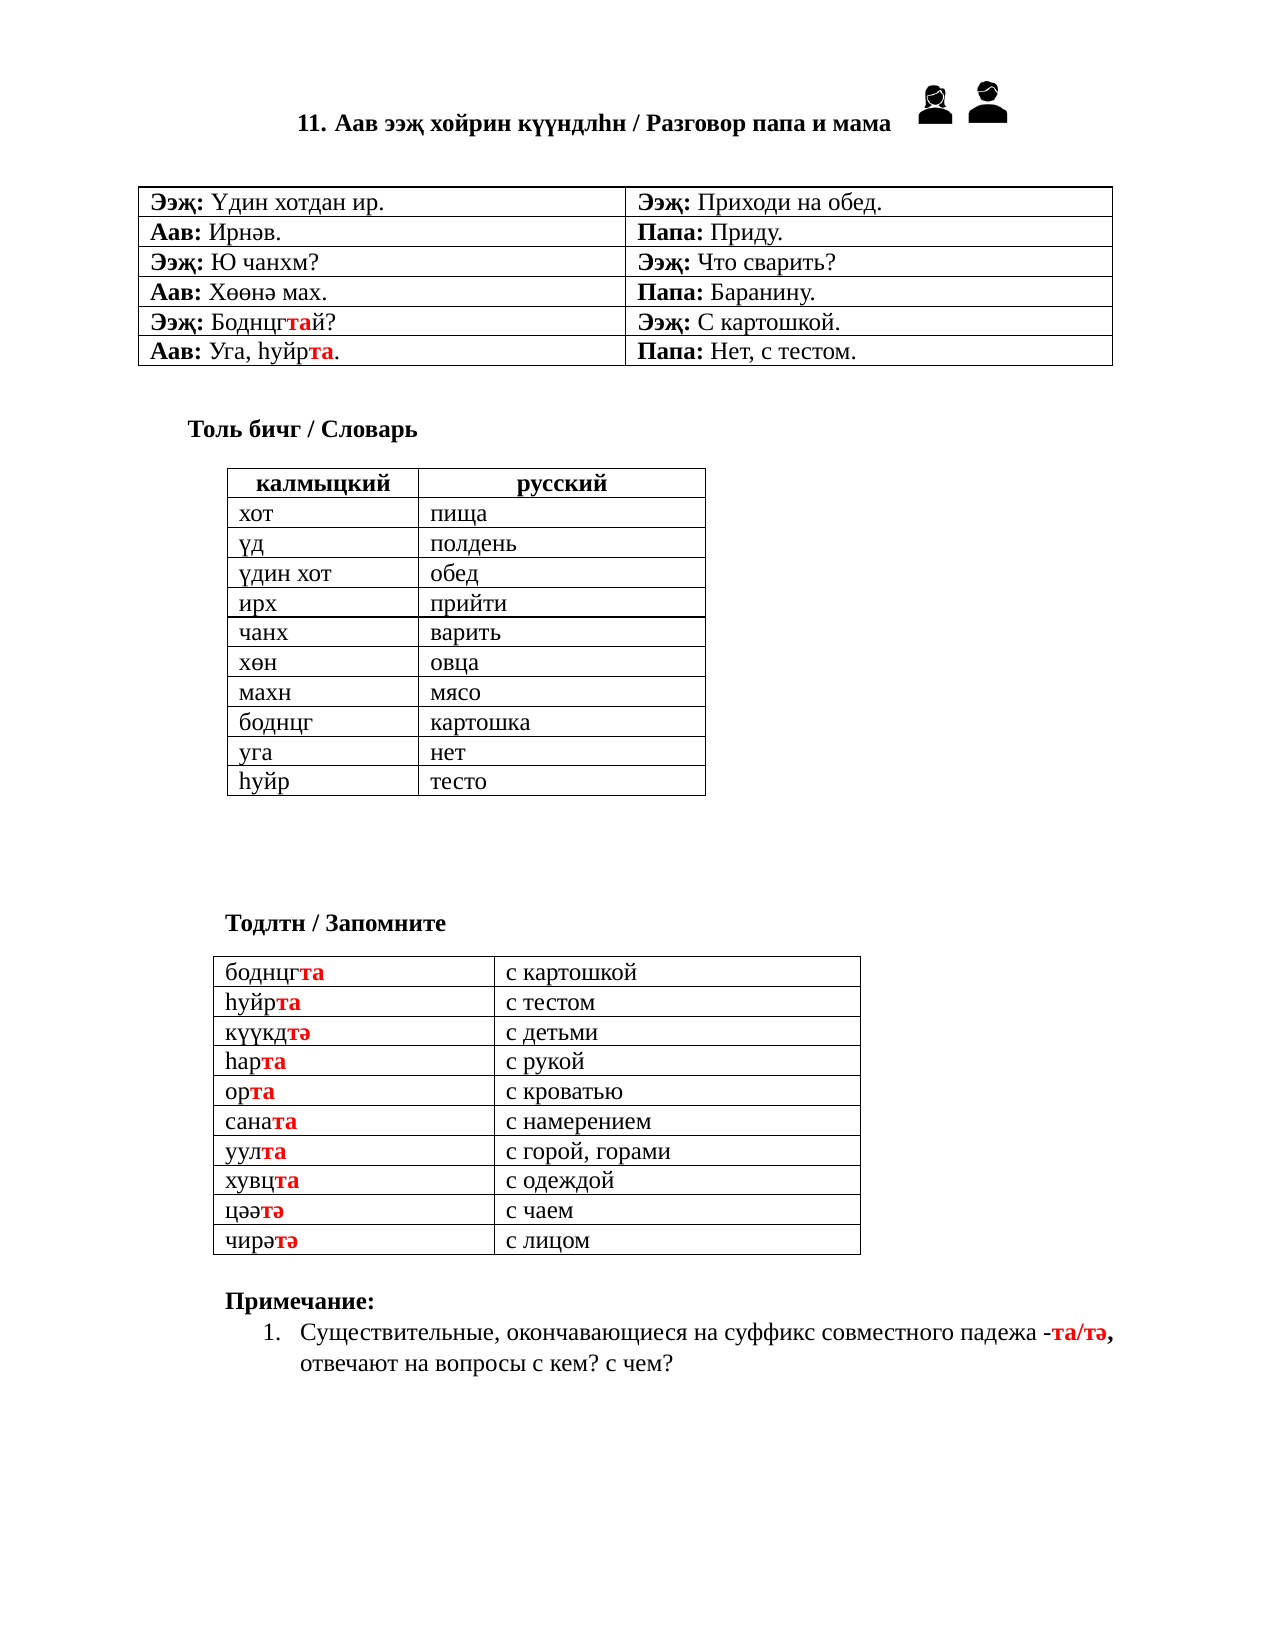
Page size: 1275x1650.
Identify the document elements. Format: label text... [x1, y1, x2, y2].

table_cell үд [228, 528, 418, 557]
table_cell Ээҗ: С картошкой. [626, 307, 1112, 335]
table_cell мясо [419, 677, 705, 706]
text Тодлтн / Запомните [150, 908, 1125, 937]
table_cell һарта [214, 1046, 494, 1075]
table_cell Папа: Нет, с тестом. [626, 336, 1112, 365]
table_cell прийти [419, 588, 705, 616]
table_cell варить [419, 618, 705, 646]
list Аав ээҗ хойрин күүндлһн / Разговор папа и мама [187, 75, 1125, 136]
table_cell ирх [228, 588, 418, 616]
table_cell с тестом [495, 987, 860, 1016]
table_cell картошка [419, 707, 705, 736]
table_header калмыцкий [228, 469, 418, 497]
table_header русский [419, 469, 705, 497]
table_cell с лицом [495, 1225, 860, 1254]
table_cell Аав: Уга, һуйрта. [139, 336, 625, 365]
table_cell полдень [419, 528, 705, 557]
table_cell хот [228, 498, 418, 527]
table_cell чанх [228, 618, 418, 646]
table_cell Аав: Ирнәв. [139, 217, 625, 246]
table_cell Папа: Баранину. [626, 277, 1112, 306]
table_cell цәәтә [214, 1195, 494, 1224]
table_cell с одеждой [495, 1166, 860, 1194]
table_header Ээҗ: Үдин хотдан ир. [139, 188, 625, 216]
table_cell Папа: Приду. [626, 217, 1112, 246]
list Примечание: [225, 1286, 1125, 1315]
table_cell с чаем [495, 1195, 860, 1224]
table_cell Ээҗ: Что сварить? [626, 247, 1112, 276]
table_cell Ээҗ: Ю чанхм? [139, 247, 625, 276]
table_cell тесто [419, 766, 705, 795]
table_cell чирәтә [214, 1225, 494, 1254]
table_cell үдин хот [228, 558, 418, 587]
table_cell с рукой [495, 1046, 860, 1075]
table_header с картошкой [495, 957, 860, 986]
table_cell саната [214, 1106, 494, 1135]
table_cell Аав: Хөөнә мах. [139, 277, 625, 306]
table_cell уга [228, 737, 418, 765]
table_cell махн [228, 677, 418, 706]
table_cell с горой, горами [495, 1136, 860, 1164]
table_cell һуйр [228, 766, 418, 795]
table_cell хөн [228, 647, 418, 676]
table_cell орта [214, 1076, 494, 1105]
table_cell уулта [214, 1136, 494, 1164]
list Существительные, окончавающиеся на суффикс совместного падежа -та/тә, отвечают на вопросы с кем? с чем? [262, 1317, 1125, 1377]
table_cell пища [419, 498, 705, 527]
text Толь бичг / Словарь [187, 414, 1125, 443]
table_cell хувцта [214, 1166, 494, 1194]
table_header Ээҗ: Приходи на обед. [626, 188, 1112, 216]
table_cell с детьми [495, 1017, 860, 1045]
table_cell нет [419, 737, 705, 765]
table_cell с кроватью [495, 1076, 860, 1105]
table_cell обед [419, 558, 705, 587]
table_cell Ээҗ: Боднцгтай? [139, 307, 625, 335]
table_cell күүкдтә [214, 1017, 494, 1045]
table_cell с намерением [495, 1106, 860, 1135]
table_header боднцгта [214, 957, 494, 986]
table_cell овца [419, 647, 705, 676]
table_cell боднцг [228, 707, 418, 736]
picture [910, 75, 1016, 131]
table_cell һуйрта [214, 987, 494, 1016]
